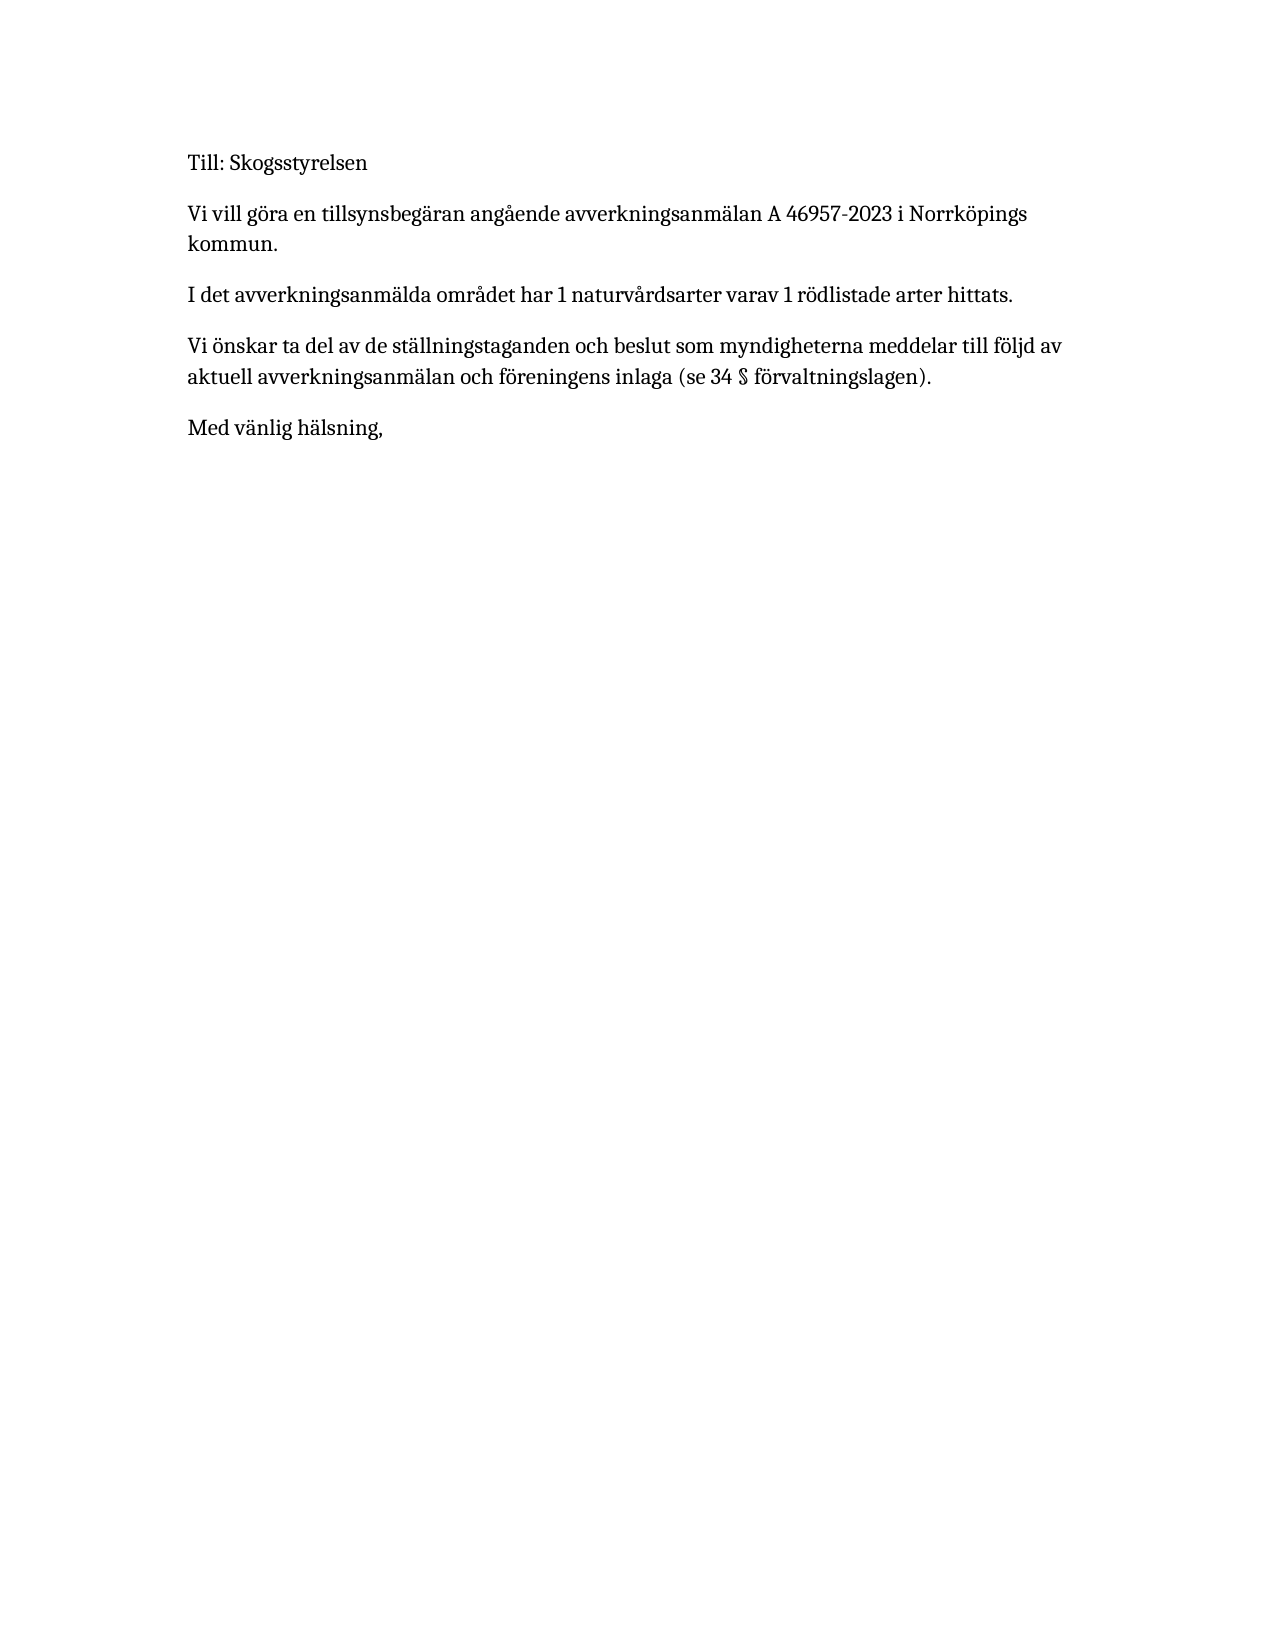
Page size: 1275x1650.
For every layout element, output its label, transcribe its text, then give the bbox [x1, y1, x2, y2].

text I det avverkningsanmälda området har 1 naturvårdsarter varav 1 rödlistade arter hittats. [187, 282, 1087, 309]
text Vi önskar ta del av de ställningstaganden och beslut som myndigheterna meddelar till följd av aktuell avverkningsanmälan och föreningens inlaga (se 34 § förvaltningslagen). [187, 333, 1087, 390]
text Med vänlig hälsning, [187, 414, 1087, 471]
text Vi vill göra en tillsynsbegäran angående avverkningsanmälan A 46957-2023 i Norrköpings kommun. [187, 201, 1087, 258]
text Till: Skogsstyrelsen [187, 150, 1087, 176]
